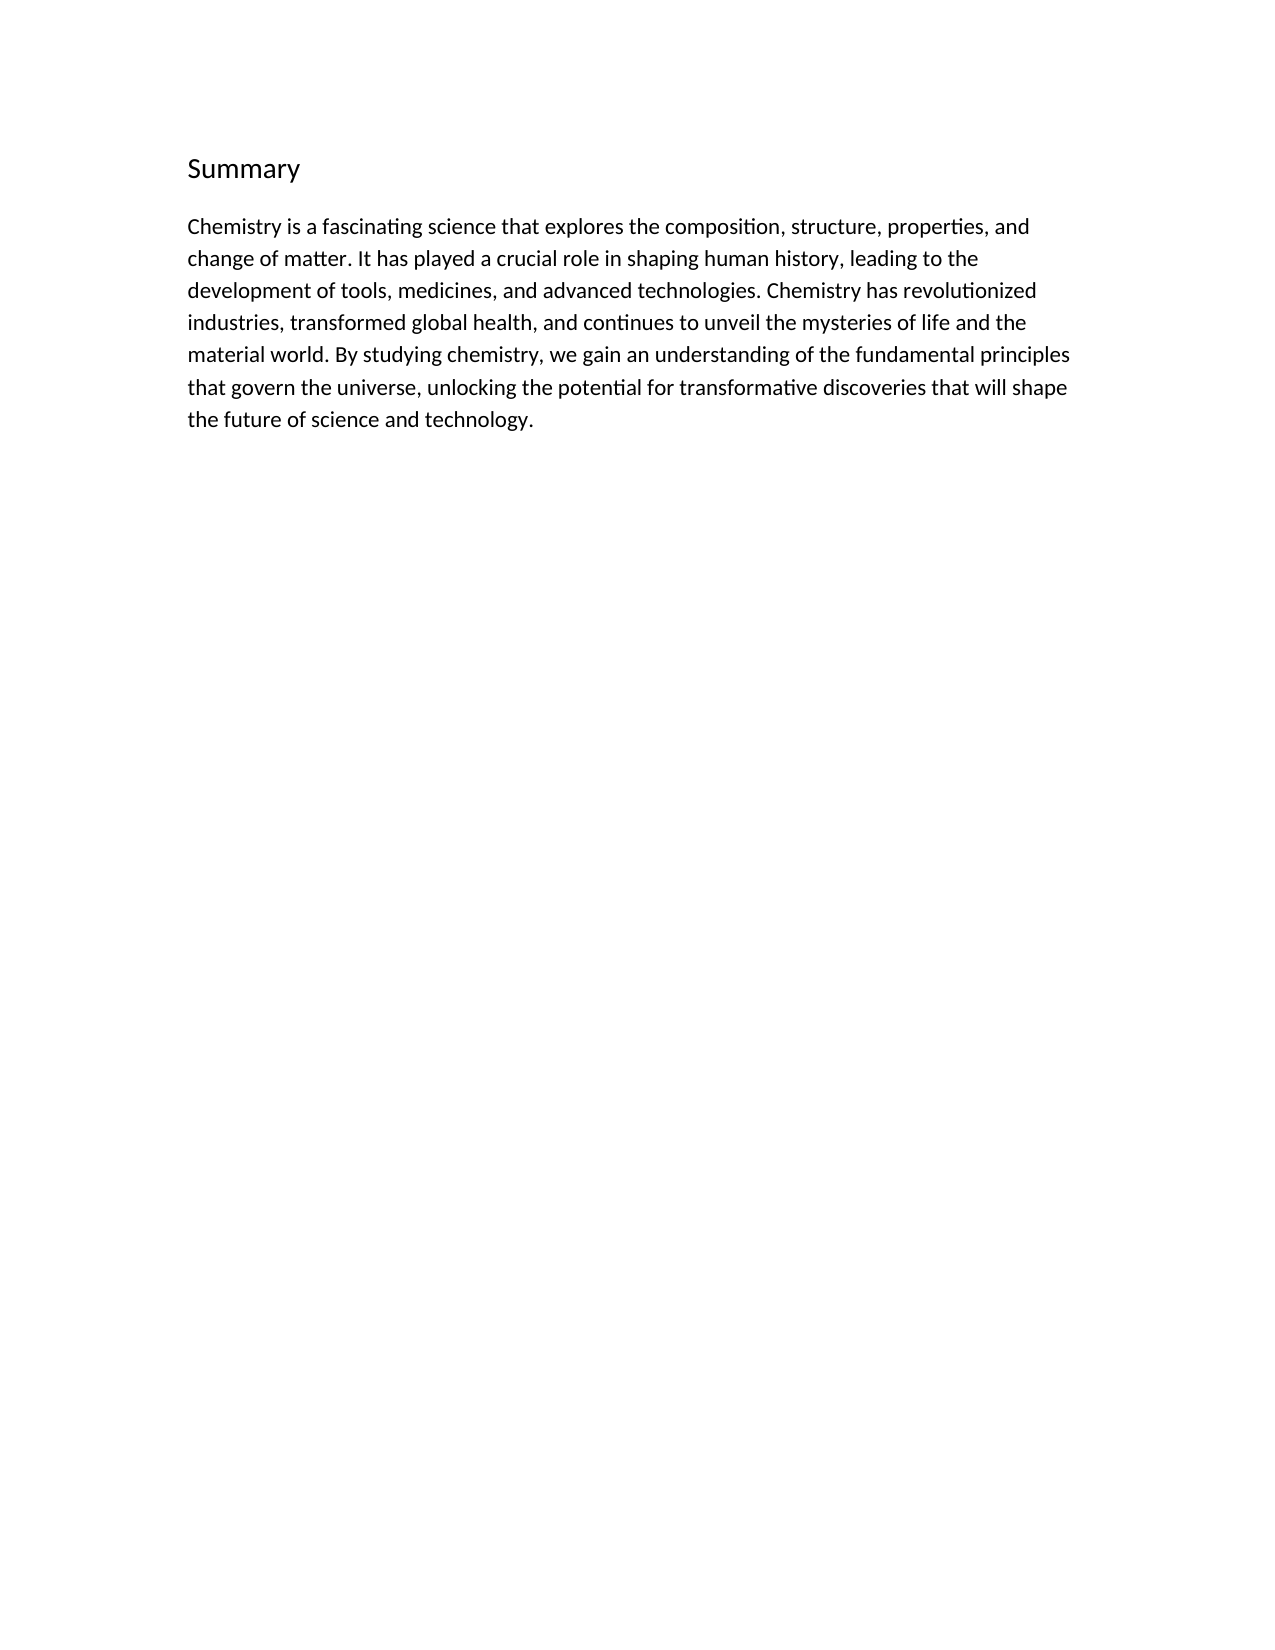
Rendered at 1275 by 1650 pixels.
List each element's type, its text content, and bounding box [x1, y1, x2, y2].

text Summary [187, 150, 1087, 186]
text Chemistry is a fascinating science that explores the composition, structure, properties, and change of matter. It has played a crucial role in shaping human history, leading to the development of tools, medicines, and advanced technologies. Chemistry has revolutionized industries, transformed global health, and continues to unveil the mysteries of life and the material world. By studying chemistry, we gain an understanding of the fundamental principles that govern the universe, unlocking the potential for transformative discoveries that will shape the future of science and technology. [187, 212, 1087, 433]
